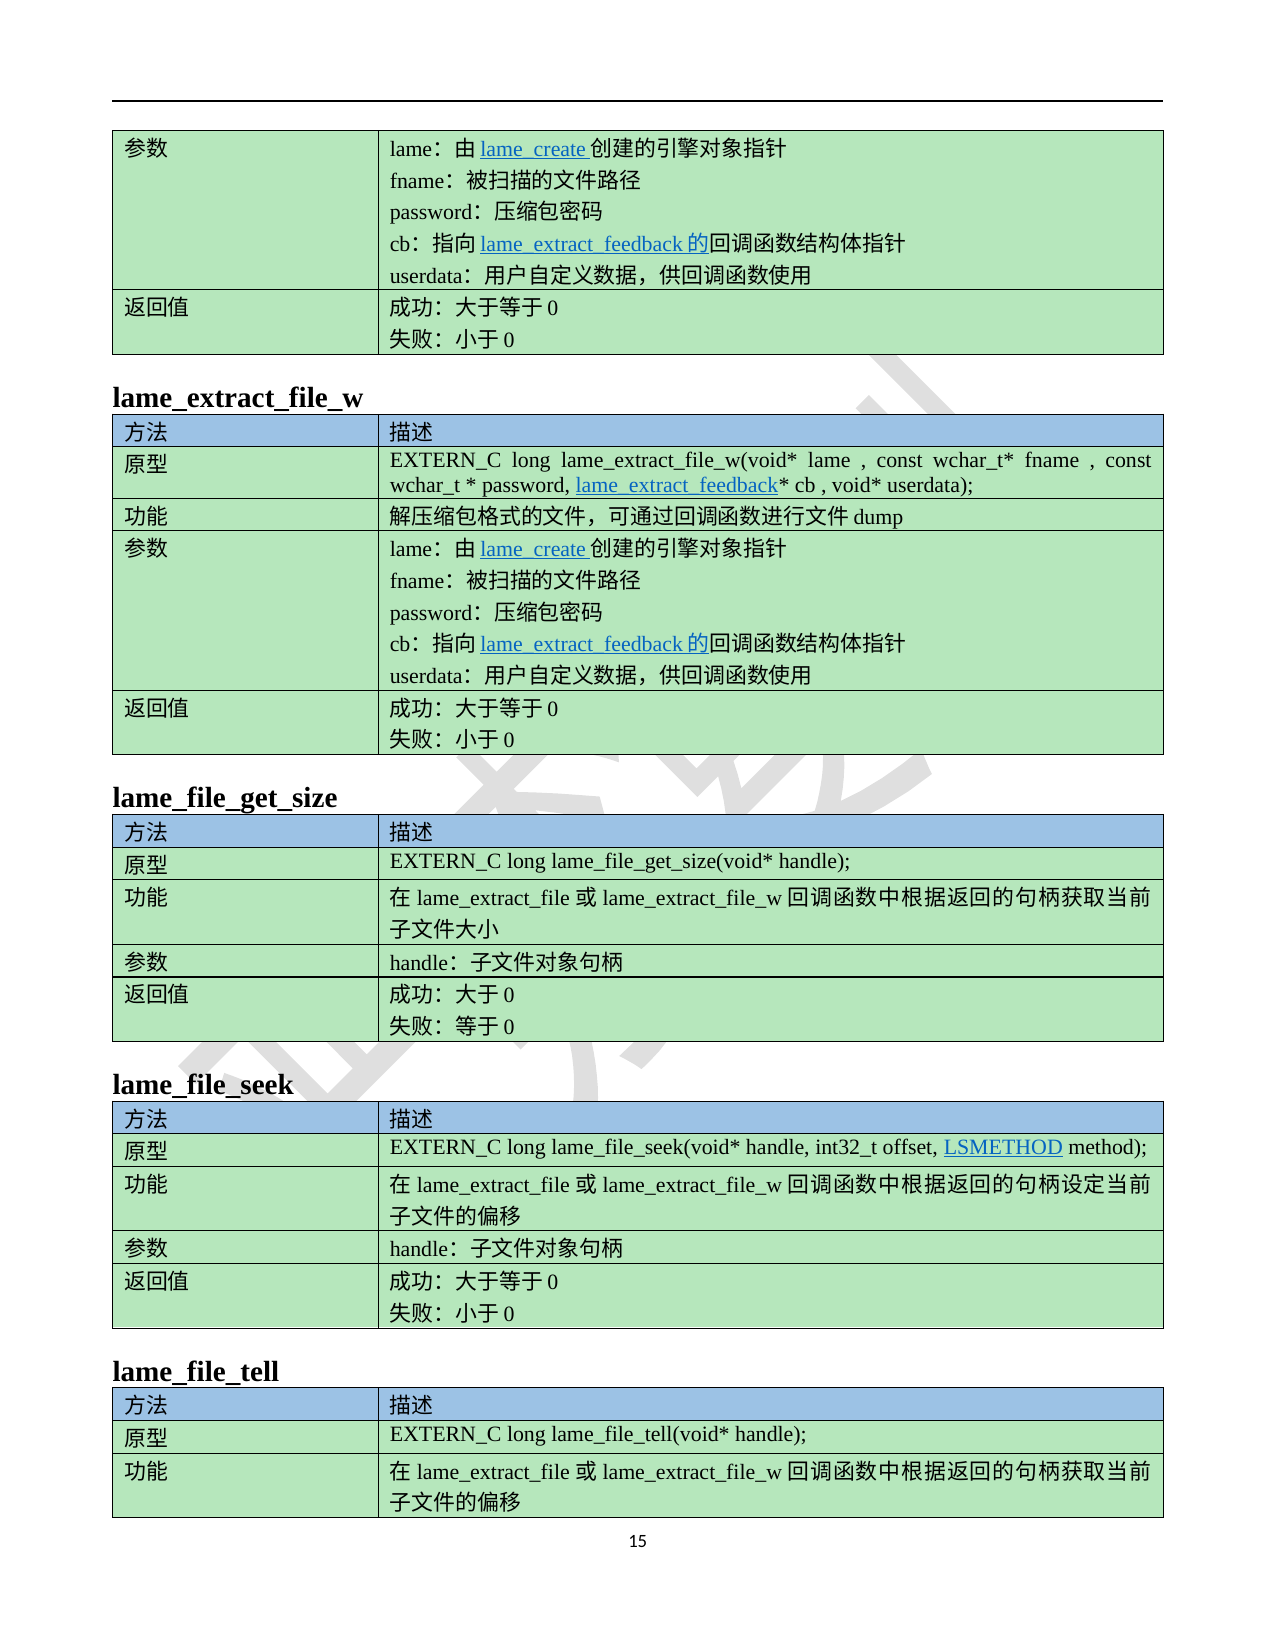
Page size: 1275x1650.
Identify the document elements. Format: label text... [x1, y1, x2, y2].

table_cell 返回值 [113, 290, 378, 354]
table_cell 原型 [113, 1421, 378, 1453]
table_cell 参数 [113, 131, 378, 289]
table_cell EXTERN_C long lame_file_seek(void* handle, int32_t offset, LSMETHOD method); [379, 1134, 1163, 1166]
table_cell 原型 [113, 447, 378, 498]
table_cell 在lame_extract_file或lame_extract_file_w回调函数中根据返回的句柄设定当前子文件的偏移 [379, 1167, 1163, 1230]
table_header 方法 [113, 1102, 378, 1133]
table_cell handle：子文件对象句柄 [379, 1231, 1163, 1263]
table_cell EXTERN_C long lame_extract_file_w(void* lame , const wchar_t* fname , const wchar_t * password, lame_extract_feedback* cb , void* userdata); [379, 447, 1163, 498]
subtitle lame_file_seek [112, 1067, 1163, 1101]
table_cell EXTERN_C long lame_file_tell(void* handle); [379, 1421, 1163, 1453]
table_cell 在lame_extract_file或lame_extract_file_w回调函数中根据返回的句柄获取当前子文件的偏移 [379, 1454, 1163, 1517]
table_cell 成功：大于0 失败：等于0 [379, 978, 1163, 1041]
table_cell 原型 [113, 848, 378, 879]
table_cell handle：子文件对象句柄 [379, 945, 1163, 976]
table_cell 成功：大于等于0 失败：小于0 [379, 1264, 1163, 1327]
table_cell 解压缩包格式的文件，可通过回调函数进行文件dump [379, 499, 1163, 530]
table_cell 功能 [113, 880, 378, 944]
table_cell 成功：大于等于0 失败：小于0 [379, 290, 1163, 354]
subtitle lame_file_get_size [112, 780, 1163, 814]
table_header 描述 [379, 1388, 1163, 1420]
table_cell 参数 [113, 1231, 378, 1263]
table_cell 参数 [113, 945, 378, 976]
table_header 描述 [379, 815, 1163, 847]
subtitle lame_extract_file_w [112, 380, 1163, 413]
table_cell EXTERN_C long lame_file_get_size(void* handle); [379, 848, 1163, 879]
table_cell 功能 [113, 1454, 378, 1517]
table_cell 功能 [113, 1167, 378, 1230]
subtitle lame_file_tell [112, 1354, 1163, 1387]
table_cell 返回值 [113, 691, 378, 754]
table_cell 功能 [113, 499, 378, 530]
table_cell 返回值 [113, 978, 378, 1041]
table_header 方法 [113, 415, 378, 446]
table_header 方法 [113, 1388, 378, 1420]
table_cell lame：由lame_create创建的引擎对象指针 fname：被扫描的文件路径 password：压缩包密码 cb：指向lame_extract_feedback的回调函数结构体指针 userdata：用户自定义数据，供回调函数使用 [379, 531, 1163, 690]
table_cell 参数 [113, 531, 378, 690]
table_cell 返回值 [113, 1264, 378, 1327]
table_cell 原型 [113, 1134, 378, 1166]
table_header 方法 [113, 815, 378, 847]
table_header 描述 [379, 1102, 1163, 1133]
table_header 描述 [379, 415, 1163, 446]
table_cell lame：由lame_create创建的引擎对象指针 fname：被扫描的文件路径 password：压缩包密码 cb：指向lame_extract_feedback的回调函数结构体指针 userdata：用户自定义数据，供回调函数使用 [379, 131, 1163, 289]
table_cell 成功：大于等于0 失败：小于0 [379, 691, 1163, 754]
table_cell 在lame_extract_file或lame_extract_file_w回调函数中根据返回的句柄获取当前子文件大小 [379, 880, 1163, 944]
